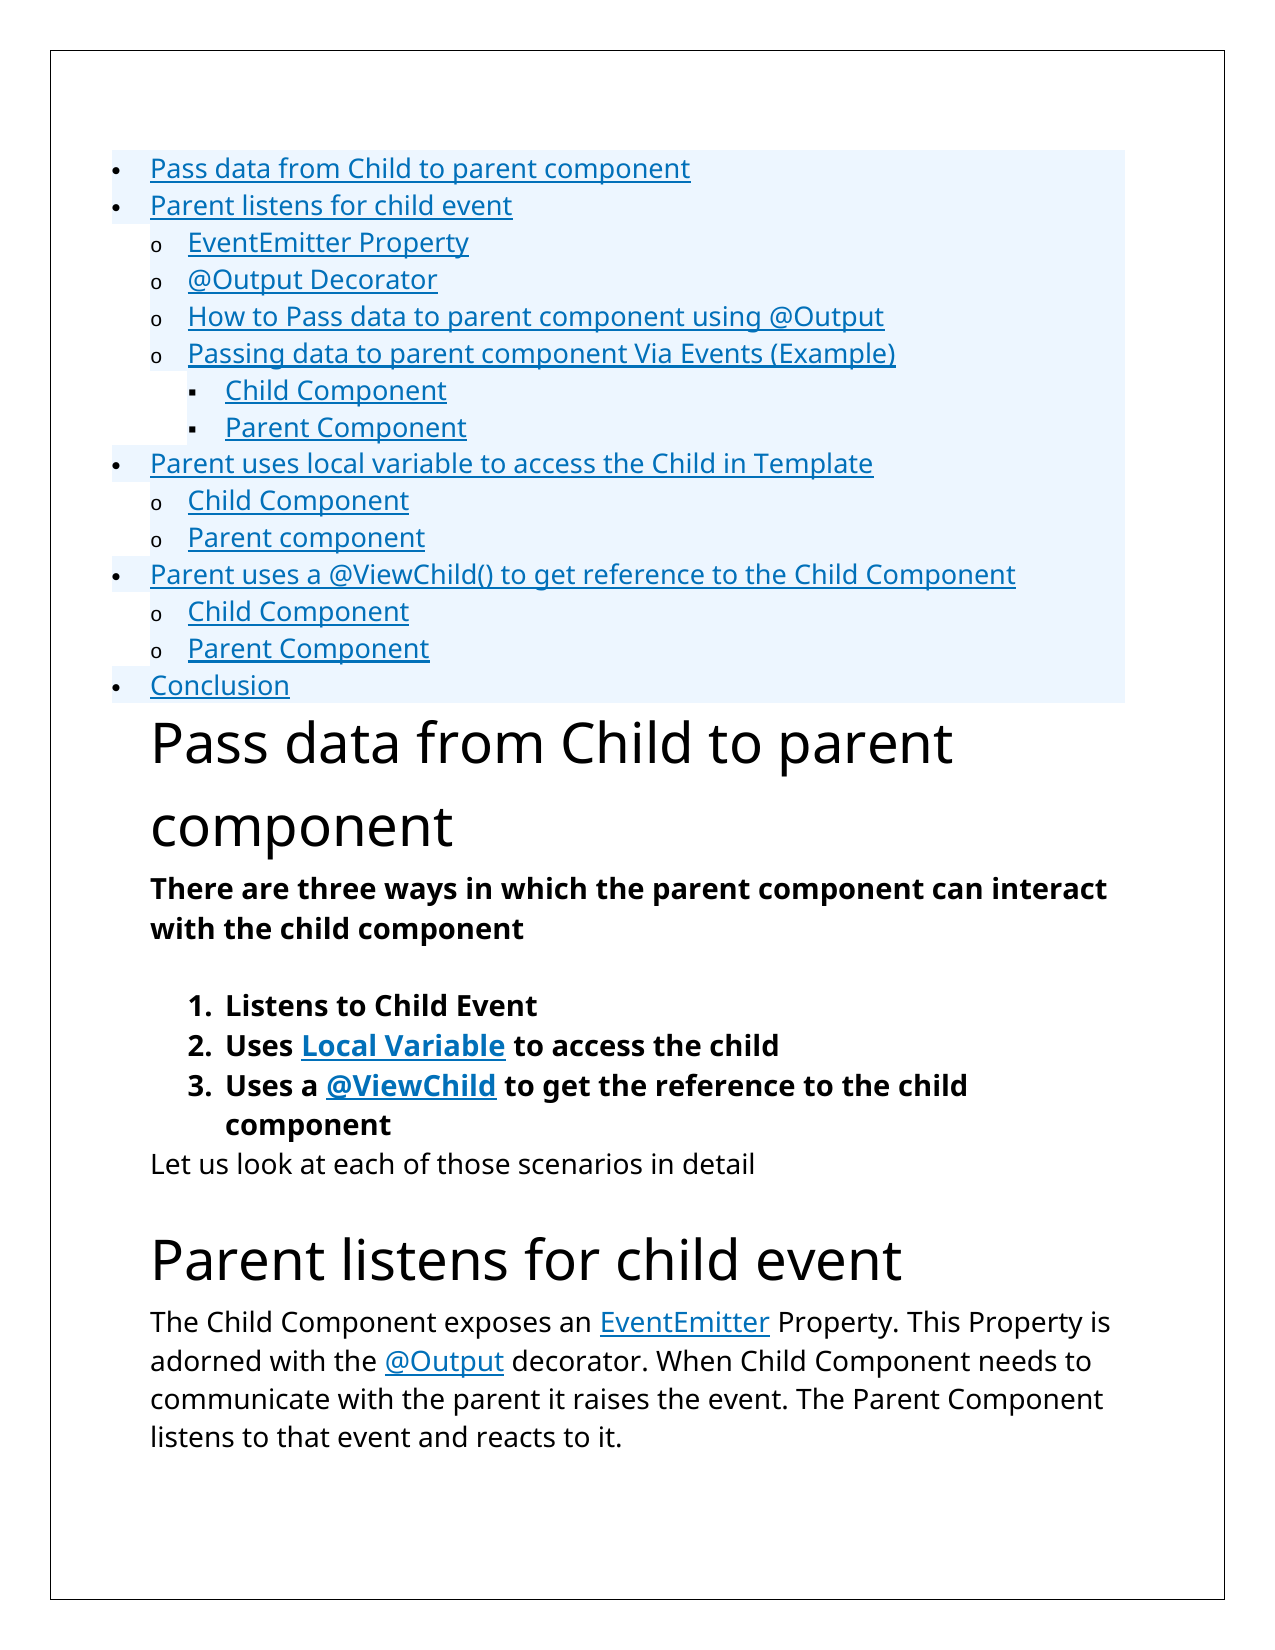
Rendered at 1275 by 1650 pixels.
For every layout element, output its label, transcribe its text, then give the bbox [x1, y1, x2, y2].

list Passing data to parent component Via Events (Example) [150, 334, 1125, 371]
list Listens to Child Event [187, 985, 1125, 1025]
list Parent component [150, 519, 1125, 556]
list Pass data from Child to parent component [112, 150, 1125, 187]
list Parent uses a @ViewChild() to get reference to the Child Component [112, 556, 1125, 592]
list Parent listens for child event [112, 187, 1125, 224]
list EventEmitter Property [150, 224, 1125, 261]
list How to Pass data to parent component using @Output [150, 297, 1125, 334]
list Parent uses local variable to access the Child in Template [112, 445, 1125, 482]
list Uses Local Variable to access the child [187, 1025, 1125, 1065]
list Conclusion [112, 666, 1125, 703]
subtitle Parent listens for child event [150, 1220, 1125, 1297]
list @Output Decorator [150, 261, 1125, 297]
list Child Component [187, 371, 1125, 408]
list Child Component [150, 482, 1125, 519]
text There are three ways in which the parent component can interact with the child component [150, 868, 1125, 948]
subtitle Pass data from Child to parent component [150, 703, 1125, 862]
text The Child Component exposes an EventEmitter Property. This Property is adorned with the @Output decorator. When Child Component needs to communicate with the parent it raises the event. The Parent Component listens to that event and reacts to it. [150, 1303, 1125, 1456]
list Parent Component [187, 408, 1125, 445]
list Child Component [150, 592, 1125, 629]
list Uses a @ViewChild to get the reference to the child component [187, 1065, 1125, 1144]
text Let us look at each of those scenarios in detail [150, 1144, 1125, 1182]
list Parent Component [150, 629, 1125, 666]
